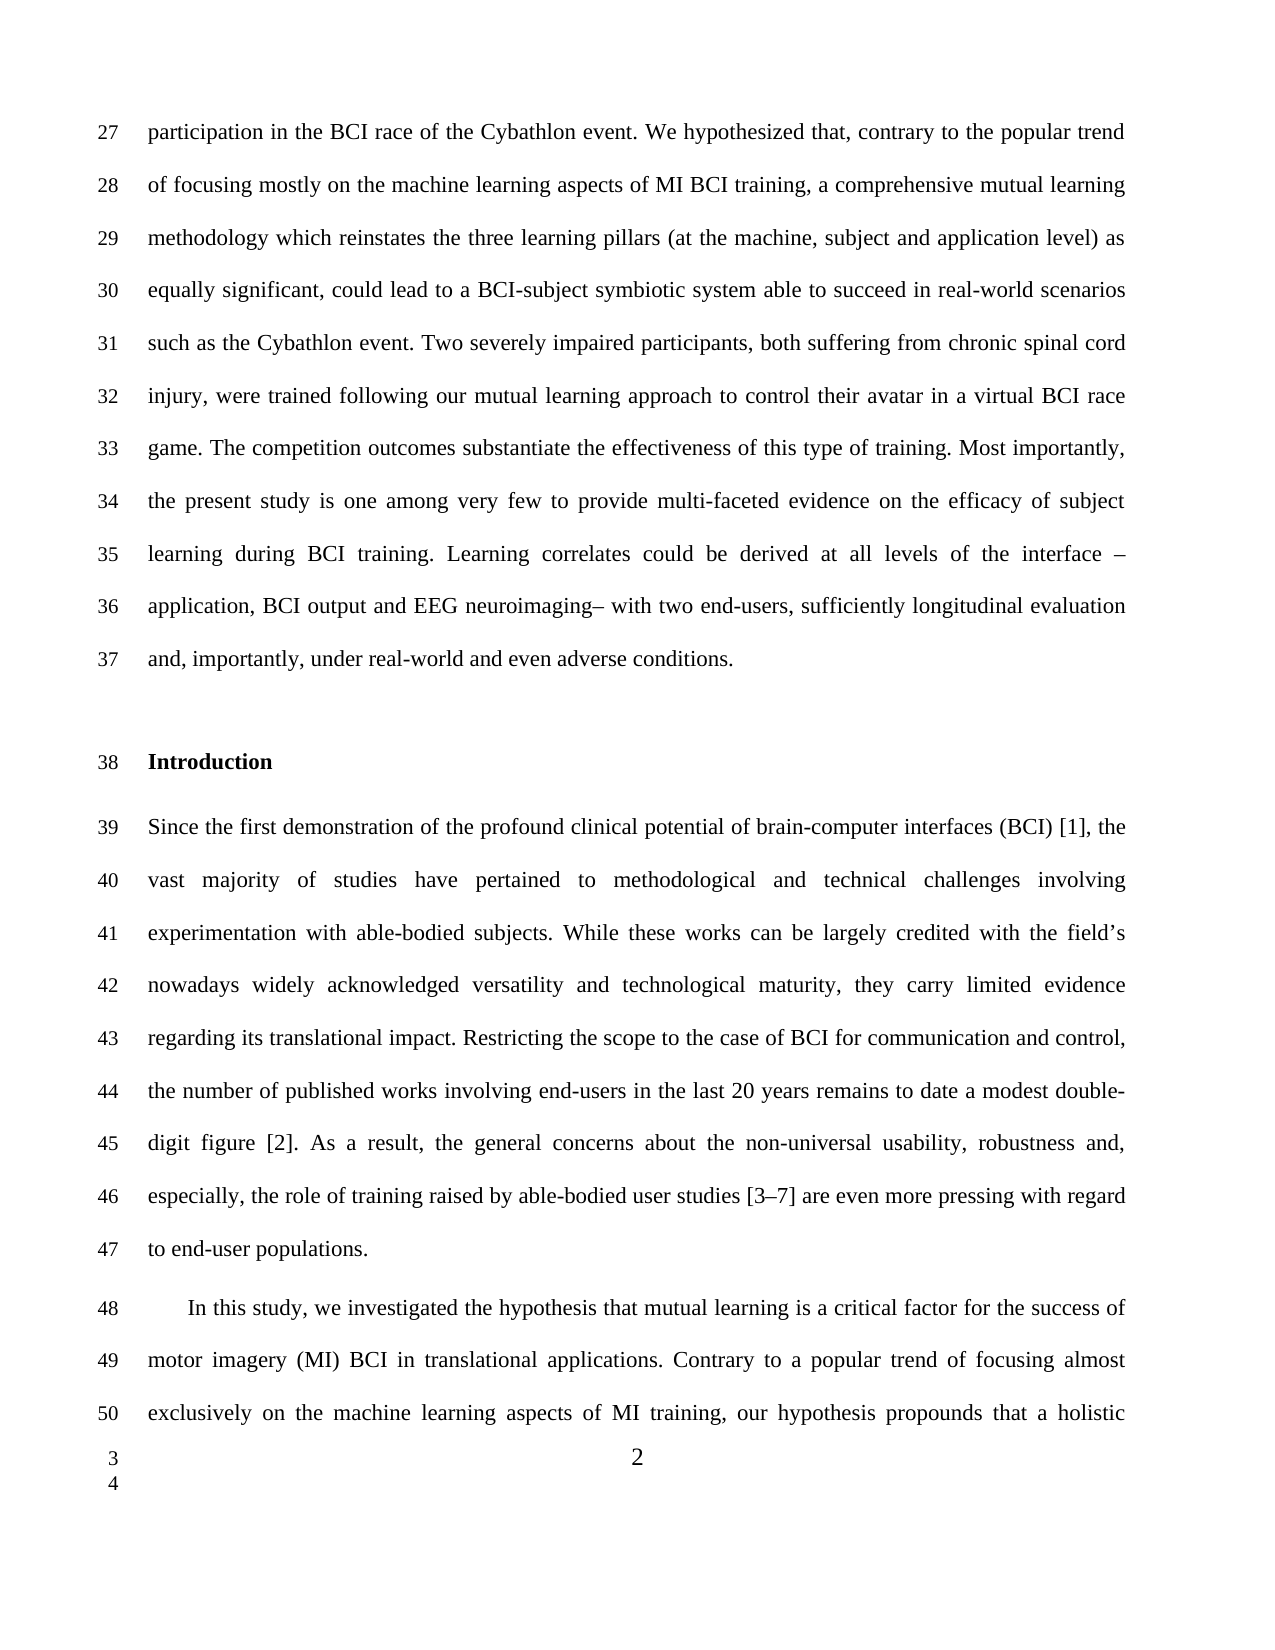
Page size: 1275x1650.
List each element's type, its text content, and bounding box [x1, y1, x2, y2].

text Since the first demonstration of the profound clinical potential of brain-computer interfaces (BCI) [1], the vast majority of studies have pertained to methodological and technical challenges involving experimentation with able-bodied subjects. While these works can be largely credited with the field’s nowadays widely acknowledged versatility and technological maturity, they carry limited evidence regarding its translational impact. Restricting the scope to the case of BCI for communication and control, the number of published works involving end-users in the last 20 years remains to date a modest double-digit figure [2]. As a result, the general concerns about the non-universal usability, robustness and, especially, the role of training raised by able-bodied user studies [3–7] are even more pressing with regard to end-user populations. [148, 813, 1127, 1261]
text Introduction [148, 748, 1127, 774]
